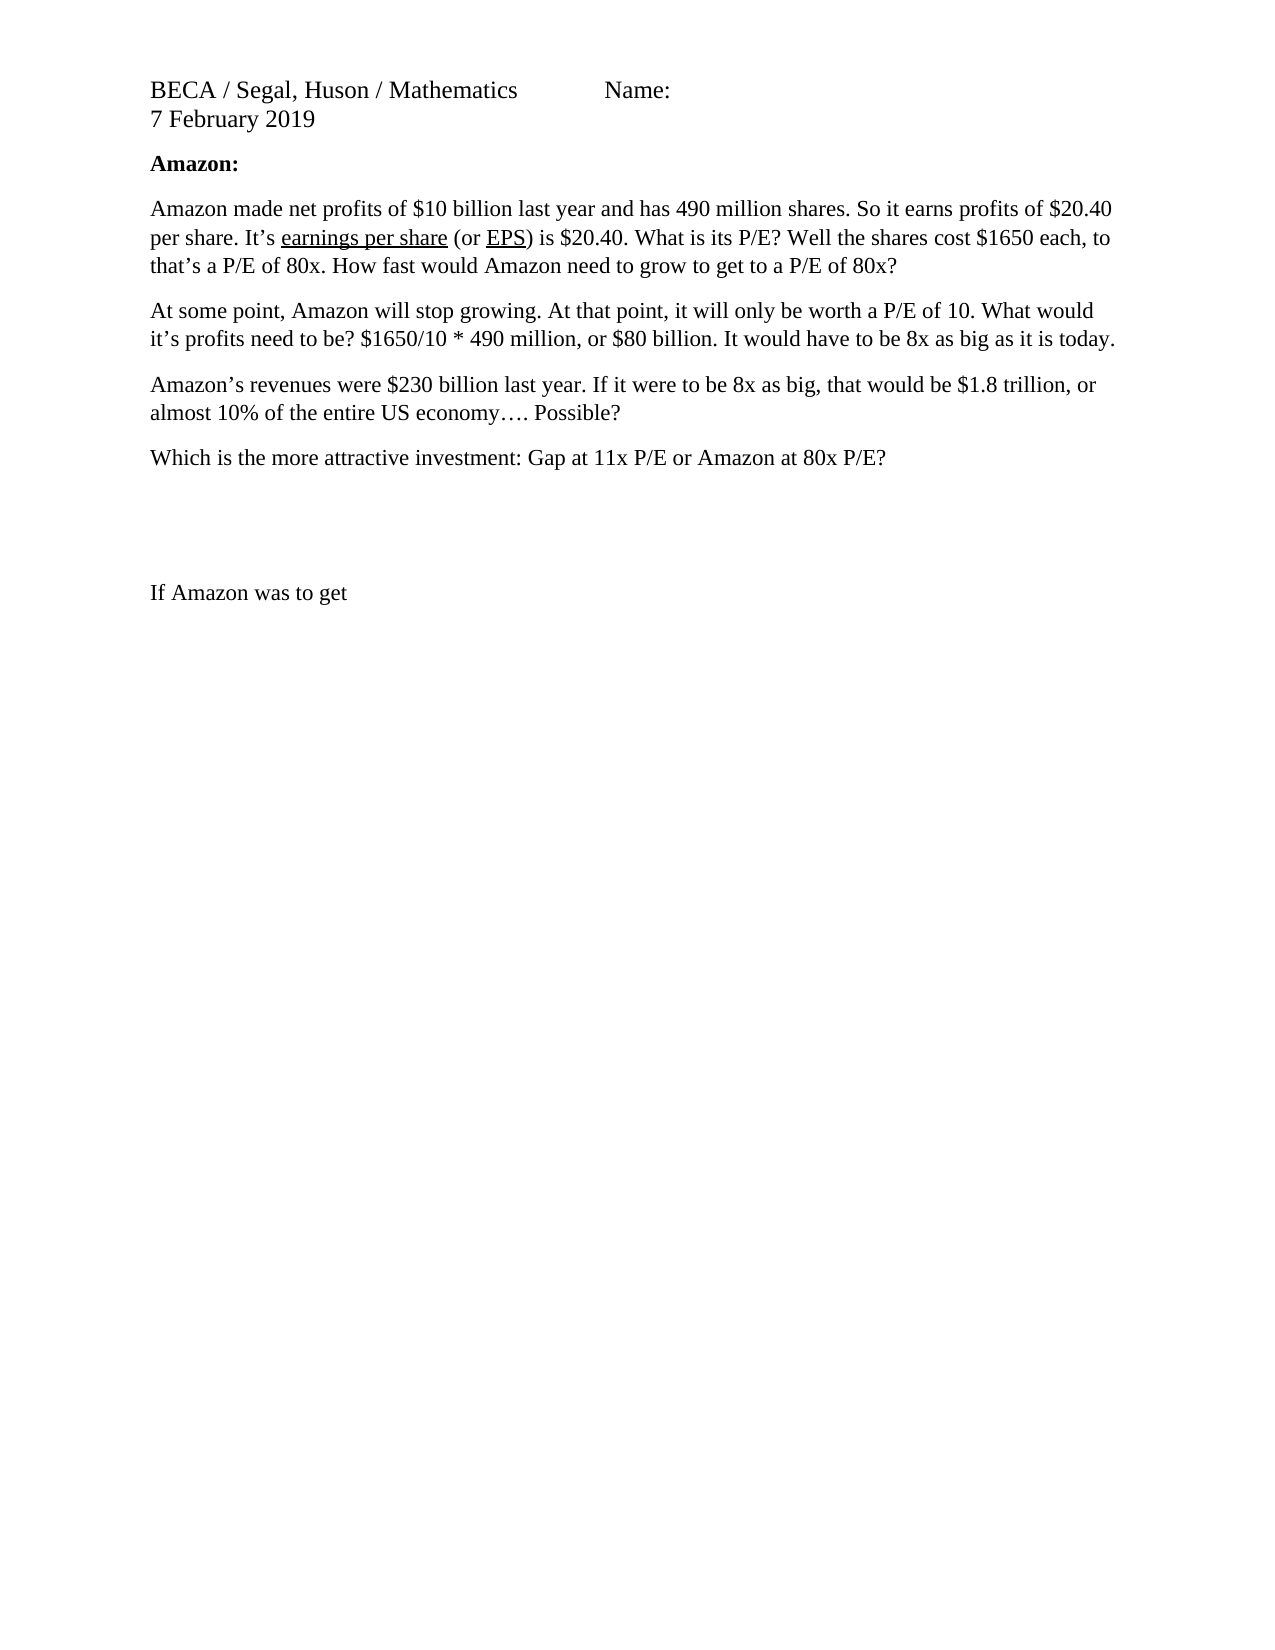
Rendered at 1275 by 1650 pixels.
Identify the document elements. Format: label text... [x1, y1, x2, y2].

text Amazon’s revenues were $230 billion last year. If it were to be 8x as big, that would be $1.8 trillion, or almost 10% of the entire US economy…. Possible? [150, 371, 1125, 425]
text Amazon: [150, 150, 1125, 176]
text At some point, Amazon will stop growing. At that point, it will only be worth a P/E of 10. What would it’s profits need to be? $1650/10 * 490 million, or $80 billion. It would have to be 8x as big as it is today. [150, 297, 1125, 352]
text Which is the more attractive investment: Gap at 11x P/E or Amazon at 80x P/E? [150, 444, 1125, 471]
text If Amazon was to get [150, 579, 1125, 606]
text Amazon made net profits of $10 billion last year and has 490 million shares. So it earns profits of $20.40 per share. It’s earnings per share (or EPS) is $20.40. What is its P/E? Well the shares cost $1650 each, to that’s a P/E of 80x. How fast would Amazon need to grow to get to a P/E of 80x? [150, 195, 1125, 278]
